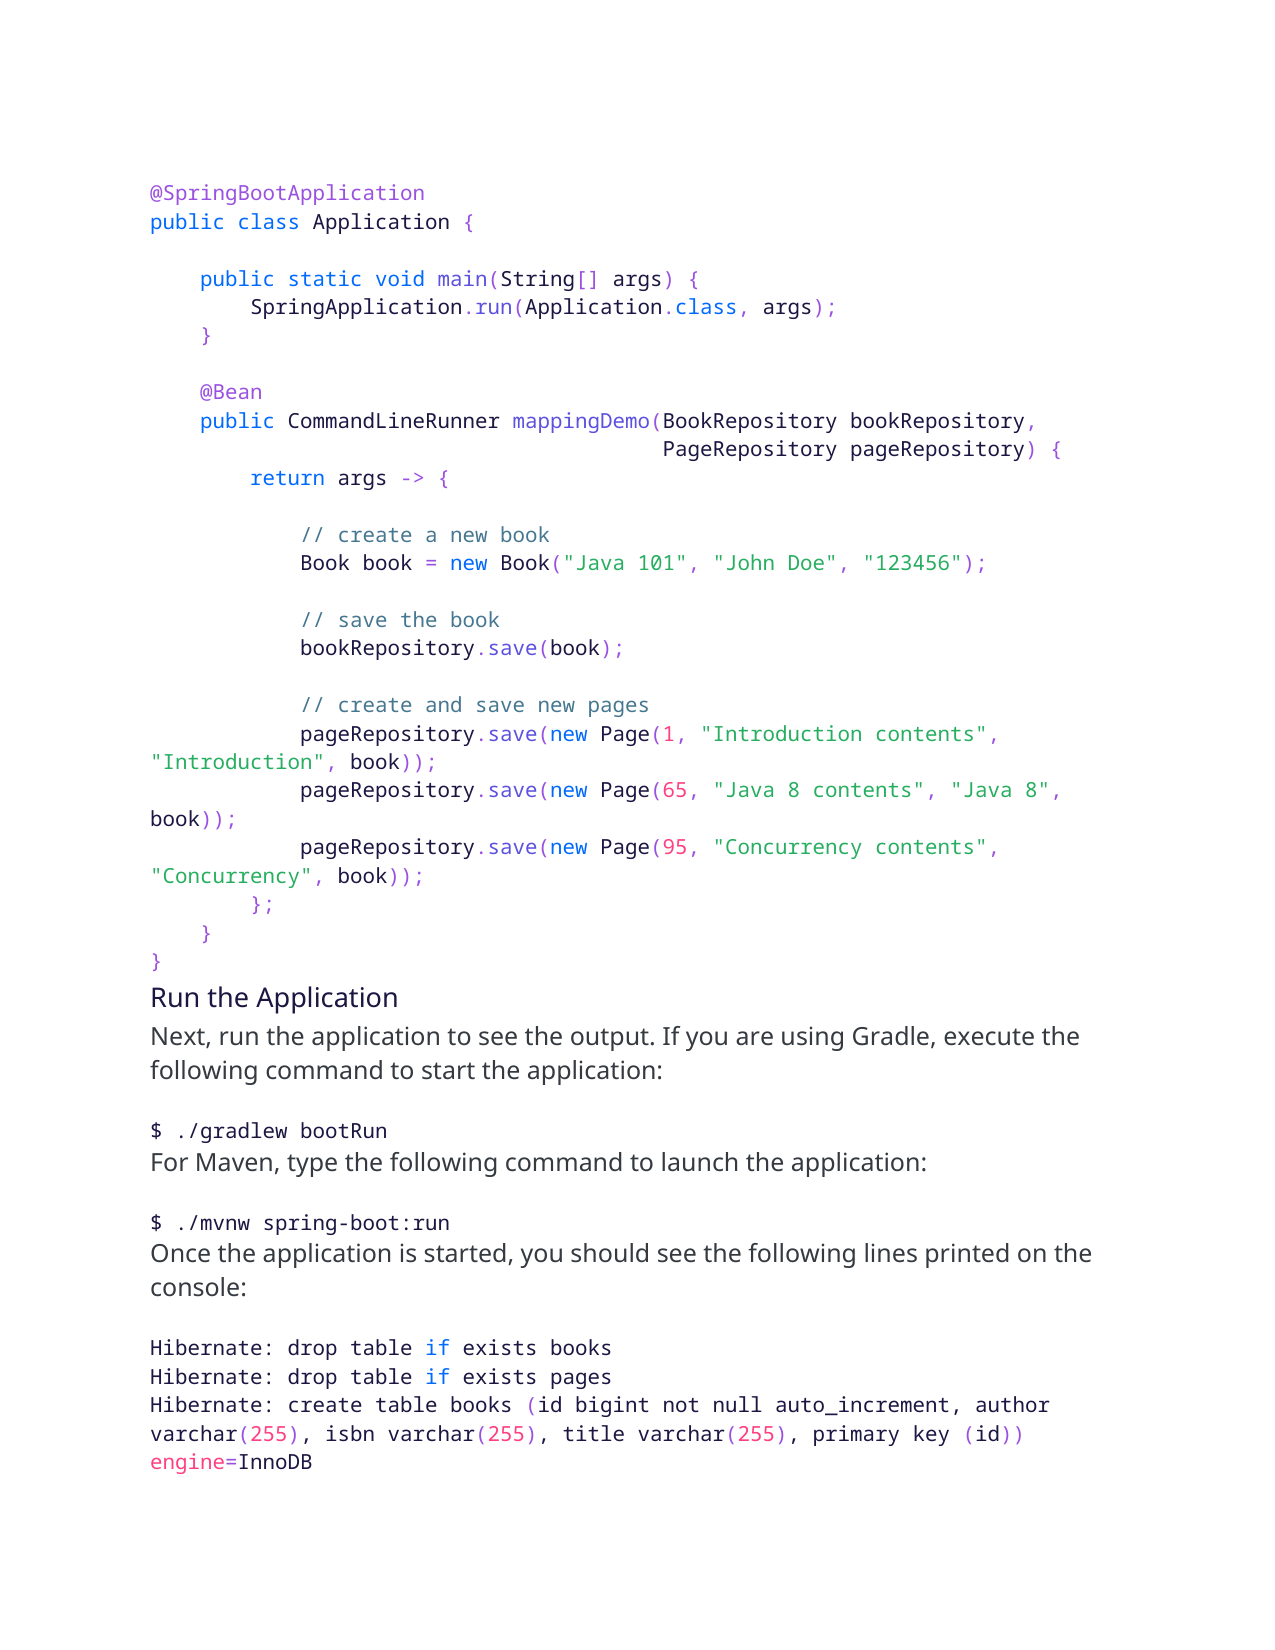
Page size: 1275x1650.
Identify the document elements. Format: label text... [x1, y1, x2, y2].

text Once the application is started, you should see the following lines printed on the console: [150, 1236, 1125, 1304]
text bookRepository.save(book); [150, 633, 1125, 662]
text SpringApplication.run(Application.class, args); [150, 292, 1125, 321]
text $ ./mvnw spring-boot:run [150, 1208, 1125, 1236]
text $ ./gradlew bootRun [150, 1116, 1125, 1144]
text Hibernate: drop table if exists pages [150, 1362, 1125, 1390]
text } [150, 321, 1125, 349]
text pageRepository.save(new Page(1, "Introduction contents", "Introduction", book)); [150, 719, 1125, 776]
text Hibernate: drop table if exists books [150, 1333, 1125, 1362]
text @Bean [150, 377, 1125, 406]
text Hibernate: create table books (id bigint not null auto_increment, author varchar(255), isbn varchar(255), title varchar(255), primary key (id)) engine=InnoDB [150, 1390, 1125, 1476]
subtitle Run the Application [150, 979, 1125, 1016]
text }; [150, 889, 1125, 918]
text PageRepository pageRepository) { [150, 434, 1125, 463]
text public class Application { [150, 207, 1125, 235]
text return args -> { [150, 463, 1125, 491]
text public CommandLineRunner mappingDemo(BookRepository bookRepository, [150, 406, 1125, 434]
text Book book = new Book("Java 101", "John Doe", "123456"); [150, 548, 1125, 577]
text // create and save new pages [150, 690, 1125, 719]
text // save the book [150, 605, 1125, 633]
text @SpringBootApplication [150, 178, 1125, 207]
text public static void main(String[] args) { [150, 264, 1125, 292]
text For Maven, type the following command to launch the application: [150, 1144, 1125, 1178]
text } [150, 946, 1125, 975]
text } [150, 918, 1125, 946]
text // create a new book [150, 520, 1125, 548]
text pageRepository.save(new Page(65, "Java 8 contents", "Java 8", book)); [150, 776, 1125, 832]
text Next, run the application to see the output. If you are using Gradle, execute the following command to start the application: [150, 1019, 1125, 1087]
text pageRepository.save(new Page(95, "Concurrency contents", "Concurrency", book)); [150, 832, 1125, 889]
